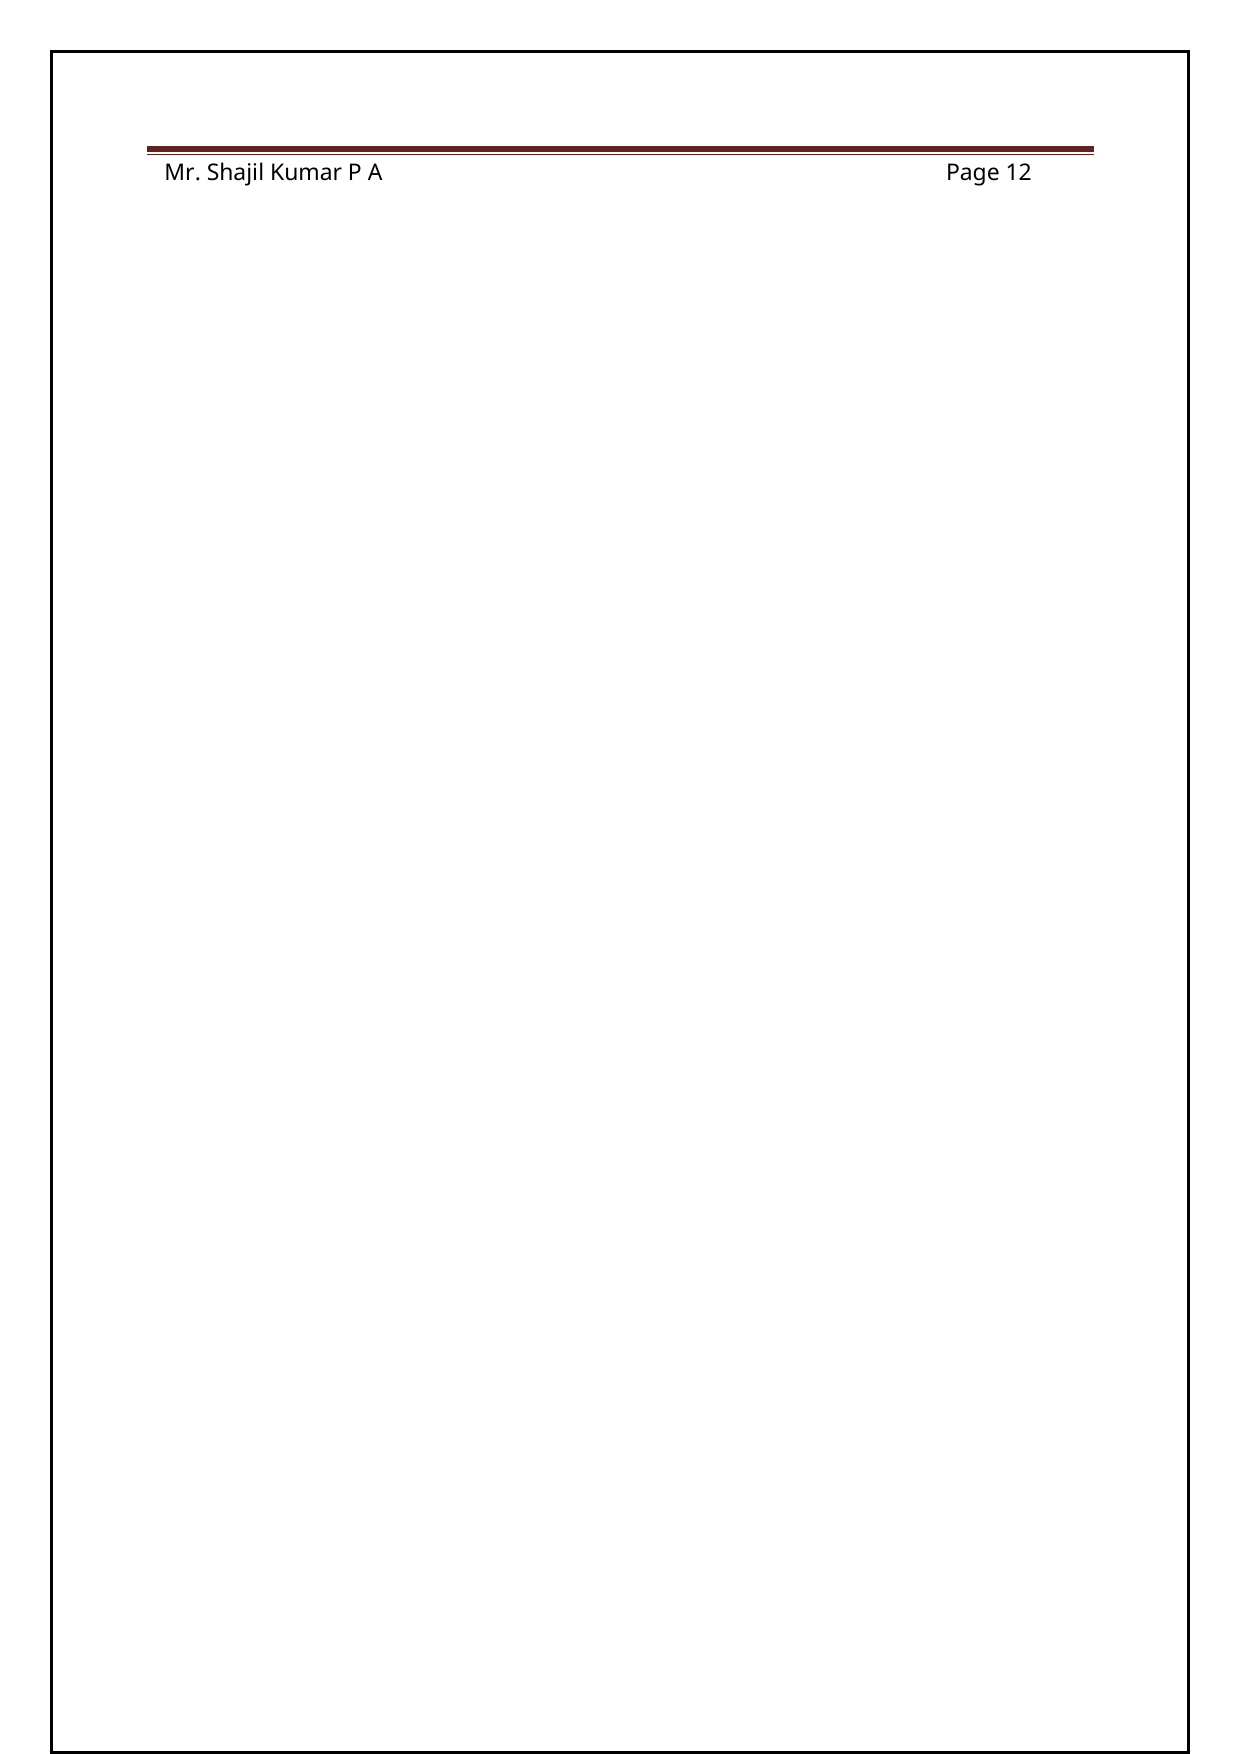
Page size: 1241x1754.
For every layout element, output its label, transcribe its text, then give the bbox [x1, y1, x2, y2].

text Mr. Shajil Kumar P A Page 12 [158, 133, 1107, 187]
